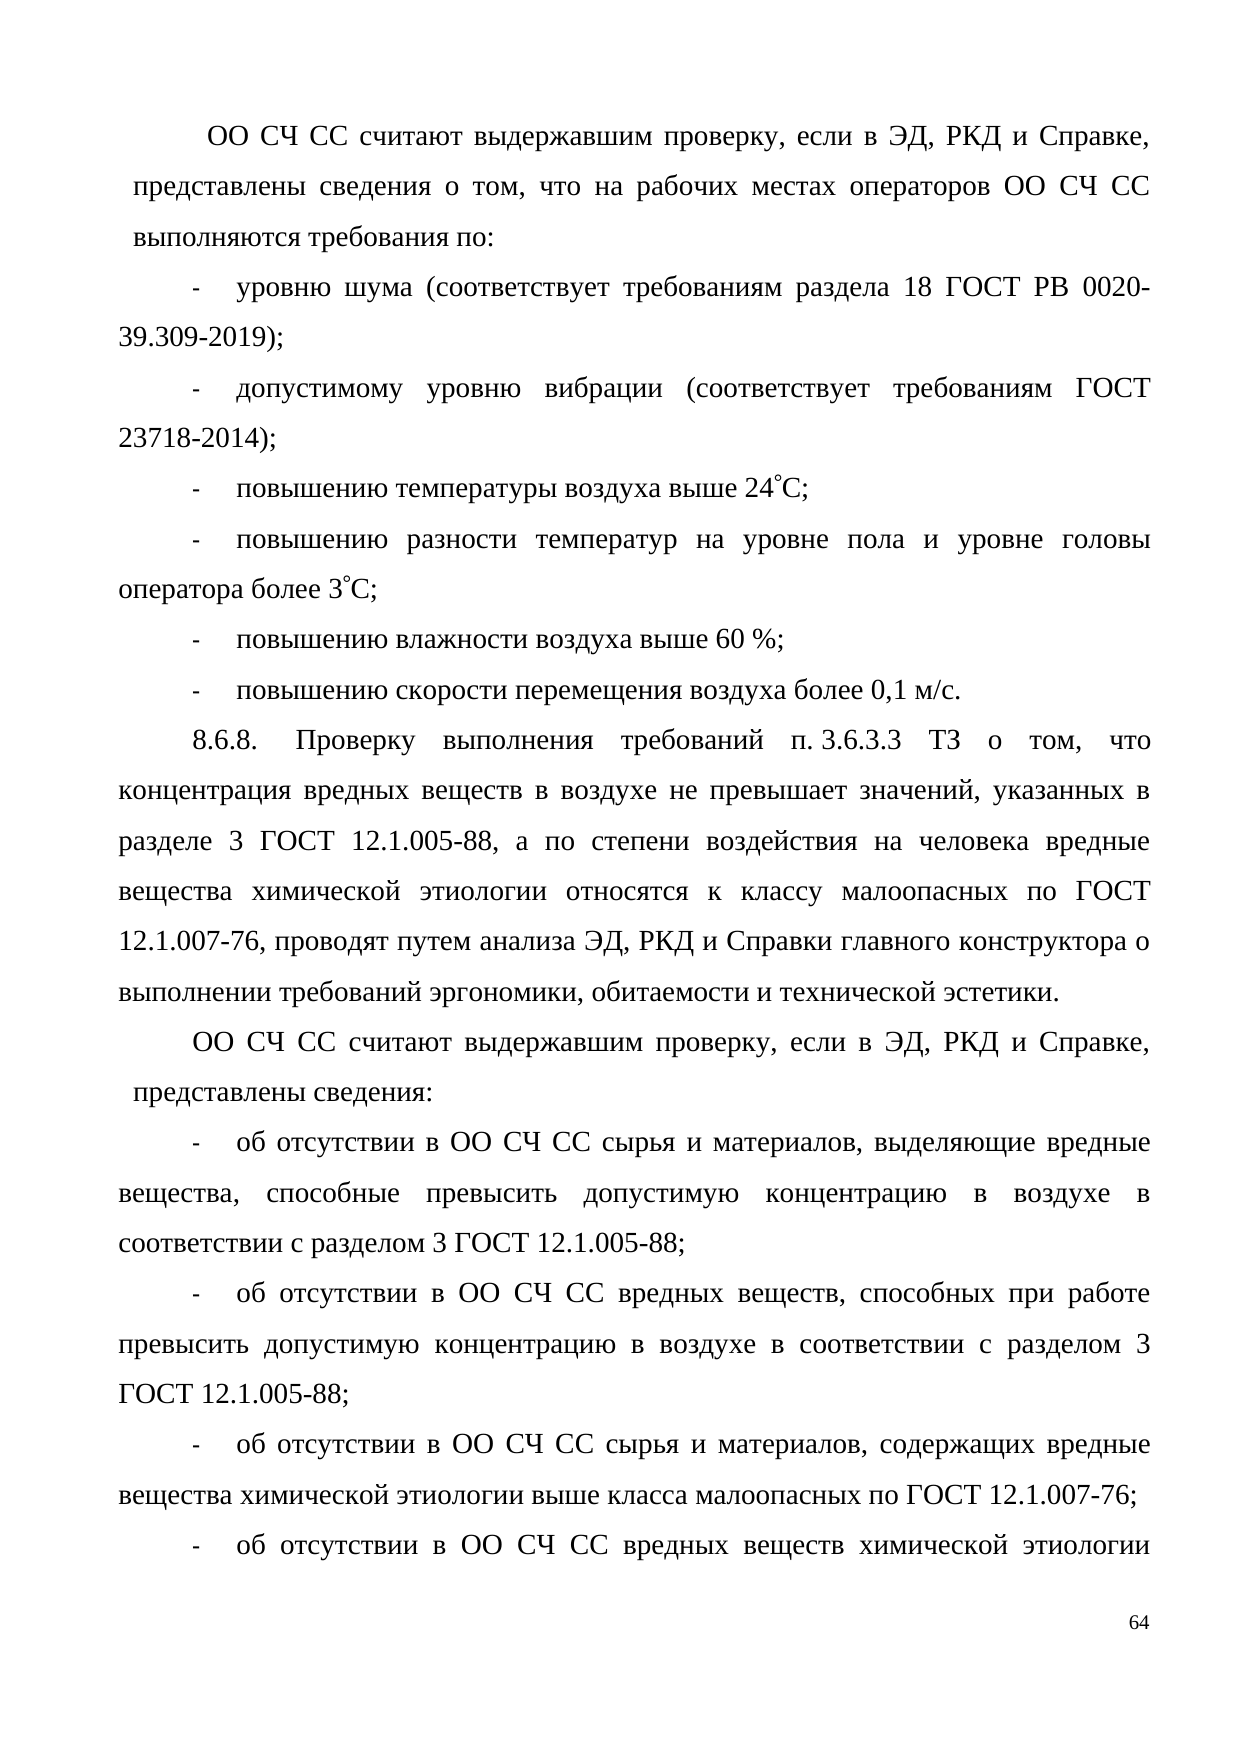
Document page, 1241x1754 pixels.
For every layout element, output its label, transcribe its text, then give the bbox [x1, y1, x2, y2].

text повышению температуры воздуха выше 24С; [118, 470, 1152, 504]
text уровню шума (соответствует требованиям раздела 18 ГОСТ РВ 0020-39.309-2019); [118, 269, 1152, 353]
text ОО СЧ СС считают выдержавшим проверку, если в ЭД, РКД и Справке, представлены сведения: [133, 1024, 1152, 1108]
text об отсутствии в ОО СЧ СС вредных веществ, способных при работе превысить допустимую концентрацию в воздухе в соответствии с разделом 3 ГОСТ 12.1.005-88; [118, 1276, 1152, 1410]
text повышению скорости перемещения воздуха более 0,1 м/с. [118, 672, 1152, 705]
text допустимому уровню вибрации (соответствует требованиям ГОСТ 23718-2014); [118, 370, 1152, 453]
text Проверку выполнения требований п. 3.6.3.3 ТЗ о том, что концентрация вредных веществ в воздухе не превышает значений, указанных в разделе 3 ГОСТ 12.1.005-88, а по степени воздействия на человека вредные вещества химической этиологии относятся к классу малоопасных по ГОСТ 12.1.007-76, проводят путем анализа ЭД, РКД и Справки главного конструктора о выполнении требований эргономики, обитаемости и технической эстетики. [118, 722, 1152, 1007]
text об отсутствии в ОО СЧ СС сырья и материалов, содержащих вредные вещества химической этиологии выше класса малоопасных по ГОСТ 12.1.007-76; [118, 1426, 1152, 1510]
text повышению разности температур на уровне пола и уровне головы оператора более 3С; [118, 521, 1152, 605]
text об отсутствии в ОО СЧ СС сырья и материалов, выделяющие вредные вещества, способные превысить допустимую концентрацию в воздухе в соответствии с разделом 3 ГОСТ 12.1.005-88; [118, 1124, 1152, 1259]
text повышению влажности воздуха выше 60 %; [118, 621, 1152, 655]
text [118, 1527, 1152, 1561]
text ОО СЧ СС считают выдержавшим проверку, если в ЭД, РКД и Справке, представлены сведения о том, что на рабочих местах операторов ОО СЧ СС выполняются требования по: [133, 118, 1152, 252]
